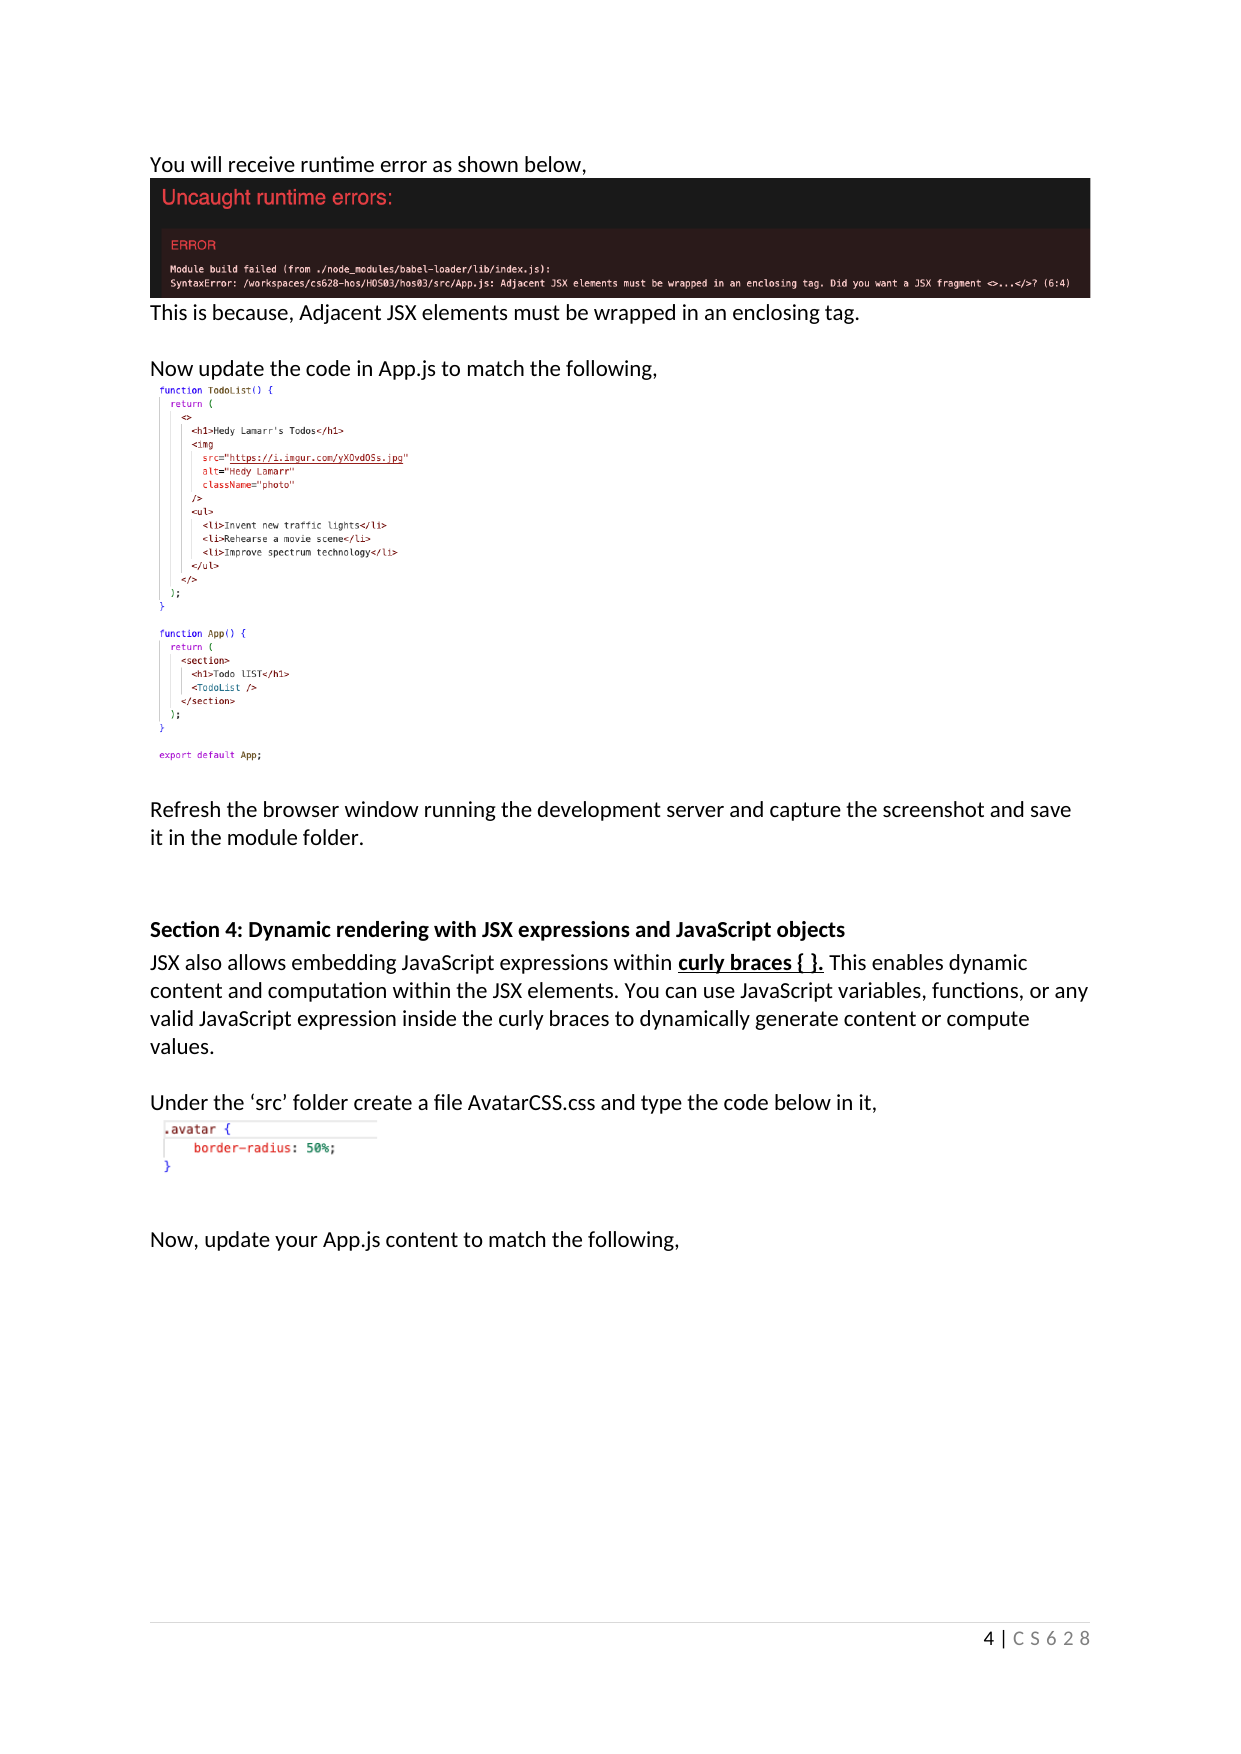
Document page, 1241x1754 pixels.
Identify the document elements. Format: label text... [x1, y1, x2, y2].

picture [150, 381, 423, 767]
text Now update the code in App.js to match the following, [150, 354, 1090, 382]
text Refresh the browser window running the development server and capture the screenshot and save it in the module folder. [150, 795, 1090, 851]
picture [150, 178, 1091, 298]
text JSX also allows embedding JavaScript expressions within curly braces { }. This enables dynamic content and computation within the JSX elements. You can use JavaScript variables, functions, or any valid JavaScript expression inside the curly braces to dynamically generate content or compute values. [150, 948, 1090, 1060]
text Under the ‘src’ folder create a file AvatarCSS.css and type the code below in it, [150, 1088, 1090, 1116]
picture [150, 1115, 378, 1197]
text Now, update your App.js content to match the following, [150, 1225, 1090, 1253]
text This is because, Adjacent JSX elements must be wrapped in an enclosing tag. [150, 298, 1090, 326]
text You will receive runtime error as shown below, [150, 150, 1090, 178]
text Section 4: Dynamic rendering with JSX expressions and JavaScript objects [150, 916, 1090, 943]
